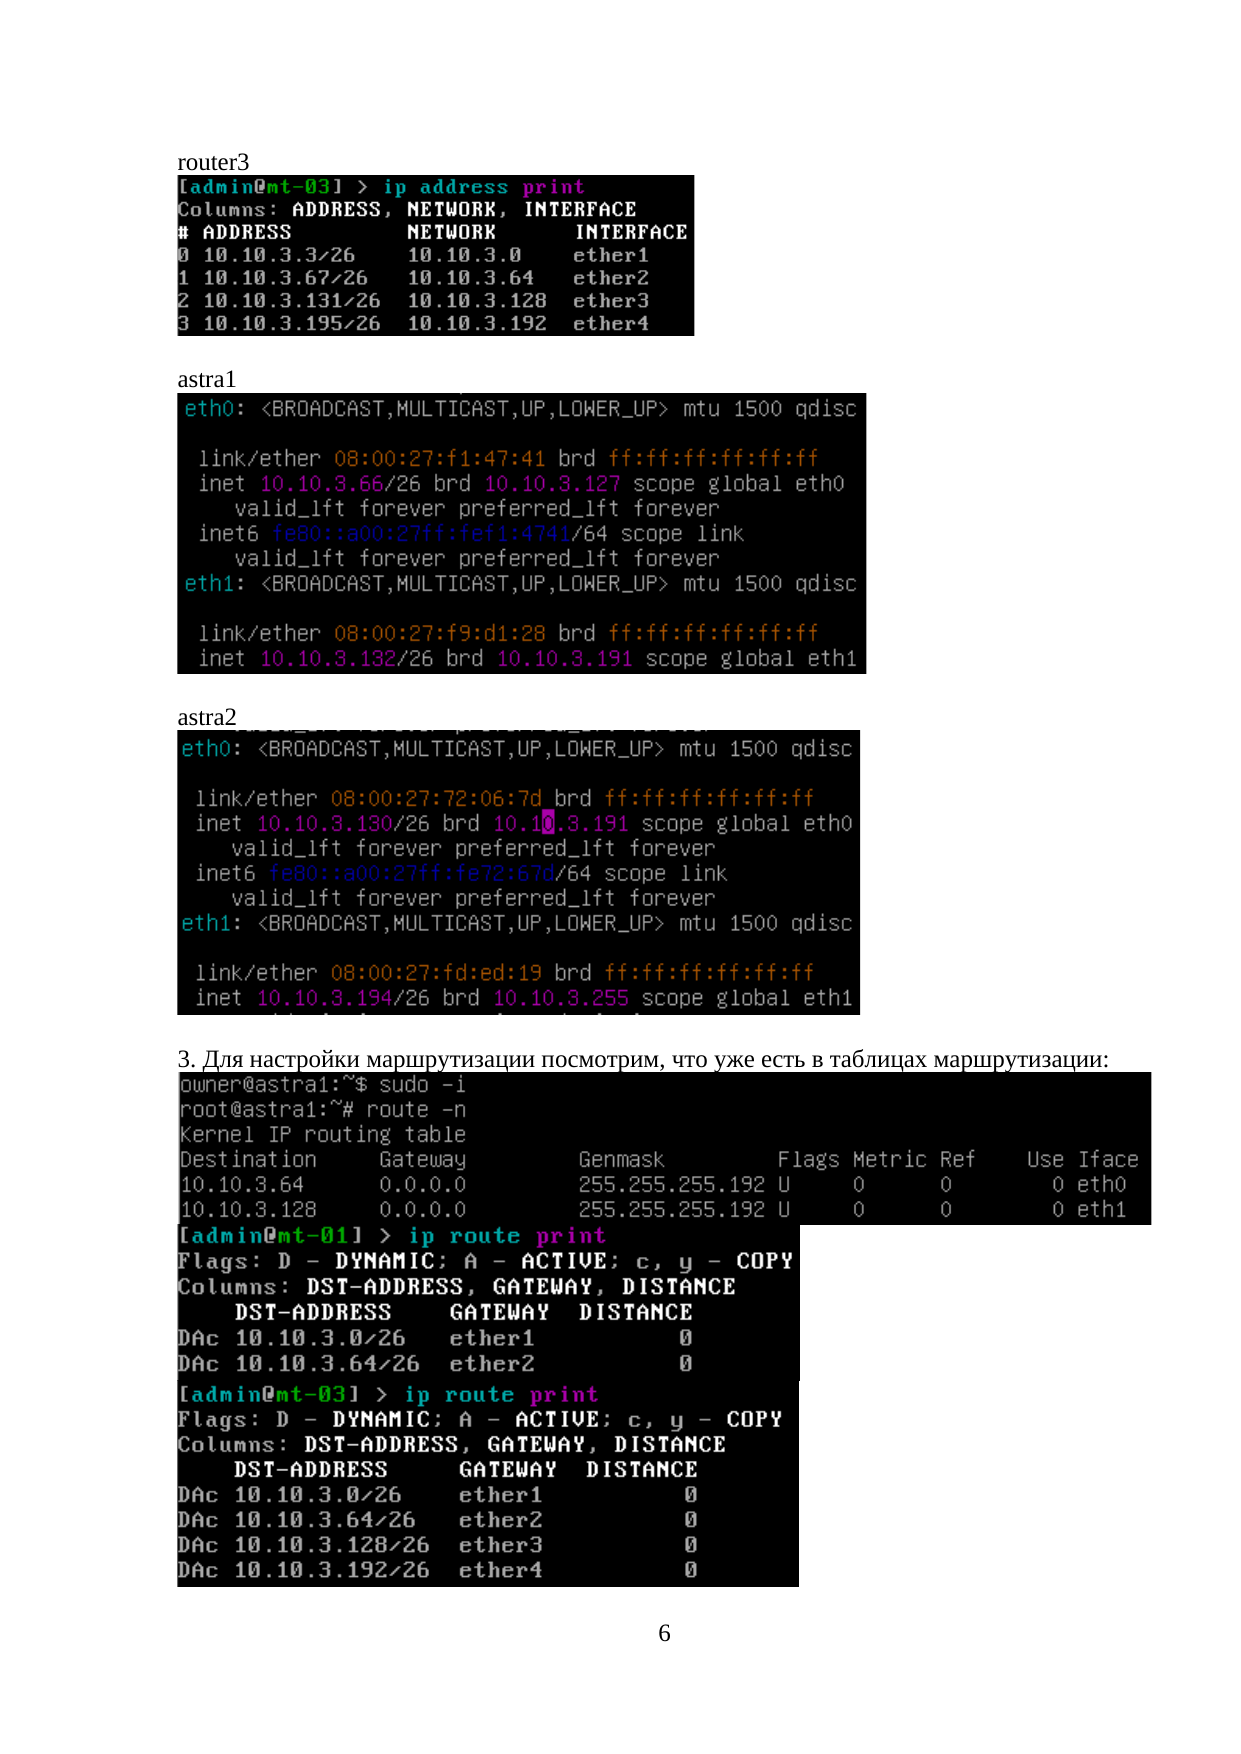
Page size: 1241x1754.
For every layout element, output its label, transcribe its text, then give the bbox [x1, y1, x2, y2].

picture [177, 175, 695, 336]
text 3. Для настройки маршрутизации посмотрим, что уже есть в таблицах маршрутизации: [177, 1044, 1152, 1072]
text astra2 [177, 702, 1152, 731]
text router3 [177, 118, 1152, 176]
picture [177, 1072, 1152, 1587]
picture [177, 730, 861, 1015]
text astra1 [177, 364, 1152, 393]
picture [177, 393, 867, 674]
